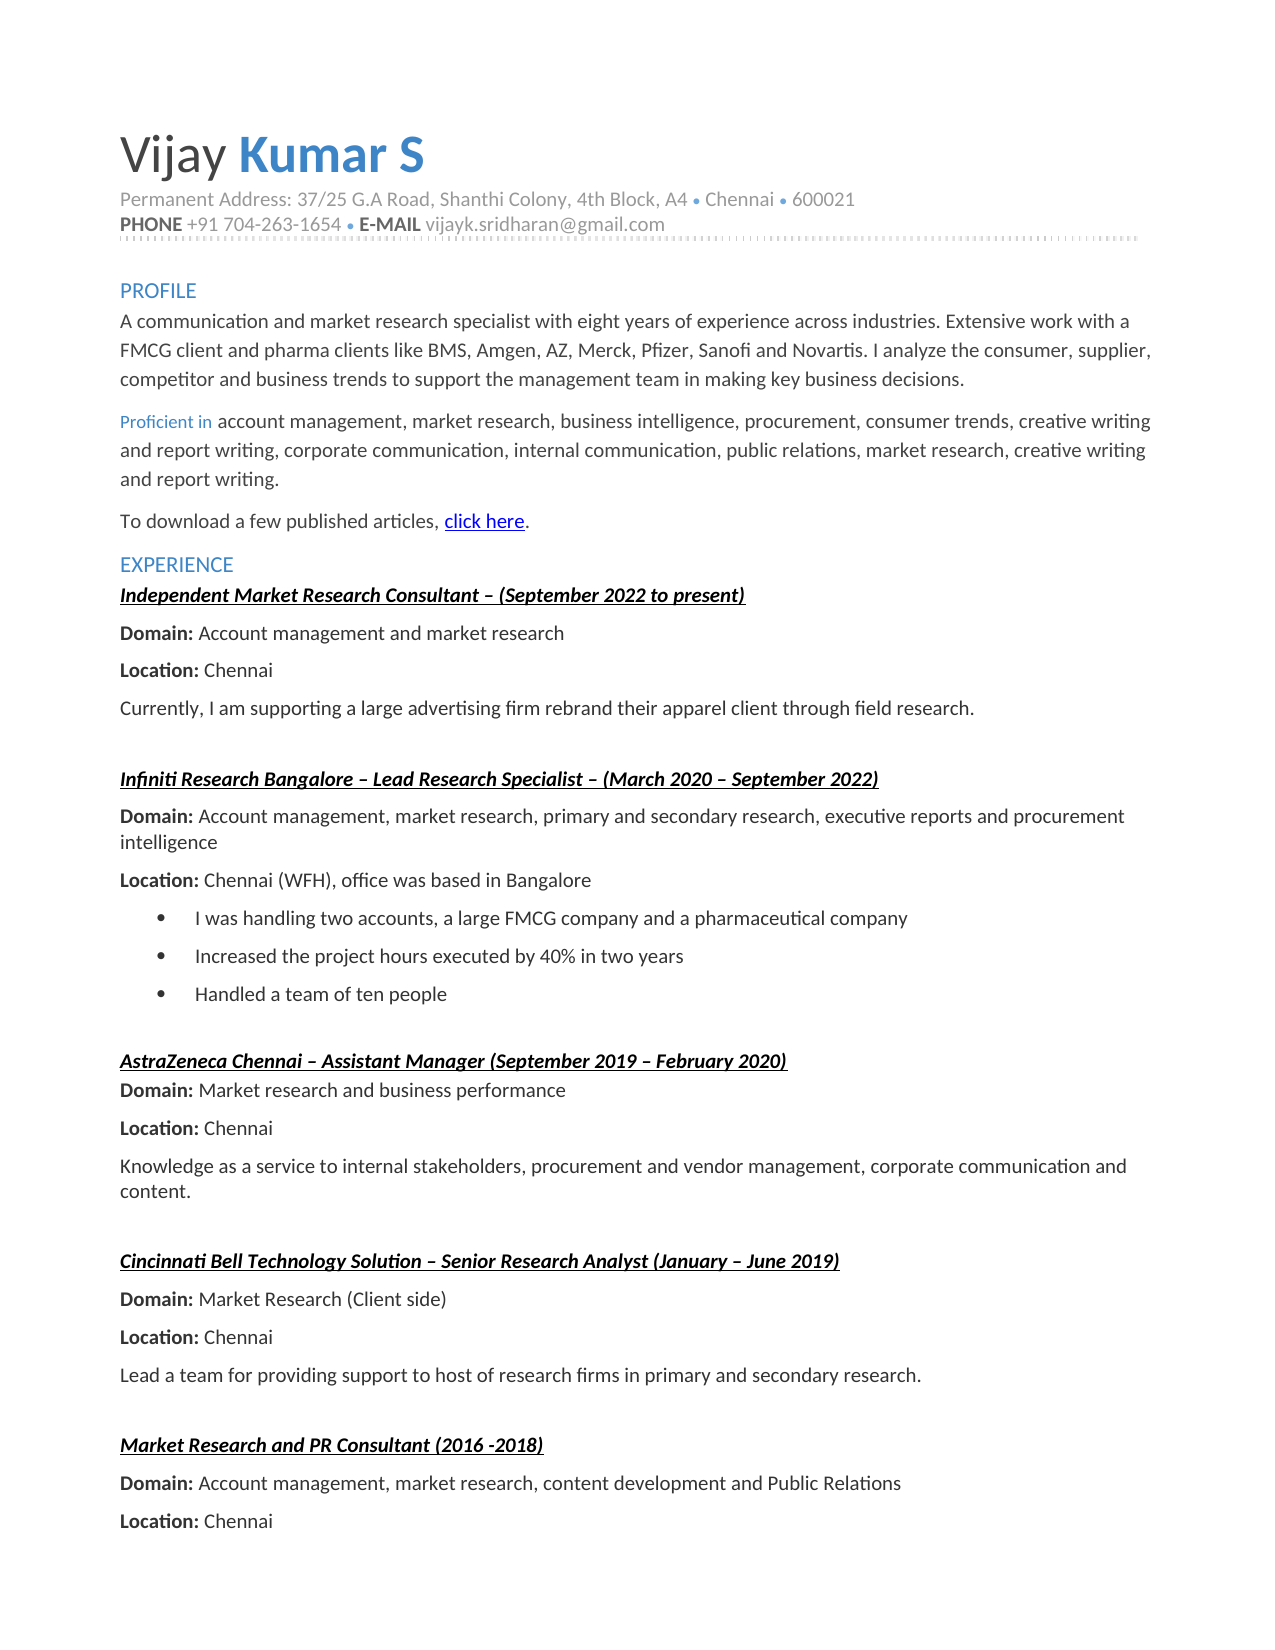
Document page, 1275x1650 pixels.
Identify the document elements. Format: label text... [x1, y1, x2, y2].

text Domain: Account management, market research, content development and Public Relations [120, 1470, 1155, 1496]
list Increased the project hours executed by 40% in two years [157, 943, 1155, 968]
text Location: Chennai [120, 1115, 1155, 1140]
text Infiniti Research Bangalore – Lead Research Specialist – (March 2020 – September 2022) [120, 766, 1155, 791]
text Domain: Account management, market research, primary and secondary research, executive reports and procurement intelligence [120, 804, 1155, 854]
text PHONE +91 704-263-1654 • E-MAIL vijayk.sridharan@gmail.com [120, 212, 1155, 237]
text Market Research and PR Consultant (2016 -2018) [120, 1432, 1155, 1458]
text Permanent Address: 37/25 G.A Road, Shanthi Colony, 4th Block, A4 • Chennai • 600021 [120, 186, 1155, 212]
text Location: Chennai [120, 1324, 1155, 1349]
text Experience [120, 550, 1155, 578]
text Domain: Market Research (Client side) [120, 1286, 1155, 1312]
text Knowledge as a service to internal stakeholders, procurement and vendor management, corporate communication and content. [120, 1153, 1155, 1204]
text Independent Market Research Consultant – (September 2022 to present) [120, 582, 1155, 607]
text PROFILE [120, 276, 1155, 304]
text Domain: Account management and market research [120, 620, 1155, 645]
text Domain: Market research and business performance [120, 1077, 1155, 1102]
text Lead a team for providing support to host of research firms in primary and secondary research. [120, 1362, 1155, 1387]
list I was handling two accounts, a large FMCG company and a pharmaceutical company [157, 905, 1155, 930]
text Location: Chennai (WFH), office was based in Bangalore [120, 867, 1155, 892]
text Currently, I am supporting a large advertising firm rebrand their apparel client through field research. [120, 696, 1155, 721]
text To download a few published articles, click here. [120, 508, 1155, 533]
text Location: Chennai [120, 658, 1155, 683]
text Proficient in account management, market research, business intelligence, procurement, consumer trends, creative writing and report writing, corporate communication, internal communication, public relations, market research, creative writing and report writing. [120, 408, 1155, 492]
text Vijay Kumar S [120, 120, 1155, 186]
picture [120, 236, 1140, 241]
text Cincinnati Bell Technology Solution – Senior Research Analyst (January – June 2019) [120, 1248, 1155, 1274]
text Location: Chennai [120, 1508, 1155, 1533]
text AstraZeneca Chennai – Assistant Manager (September 2019 – February 2020) [120, 1048, 1155, 1073]
list Handled a team of ten people [157, 981, 1155, 1006]
text A communication and market research specialist with eight years of experience across industries. Extensive work with a FMCG client and pharma clients like BMS, Amgen, AZ, Merck, Pfizer, Sanofi and Novartis. I analyze the consumer, supplier, competitor and business trends to support the management team in making key business decisions. [120, 308, 1155, 392]
